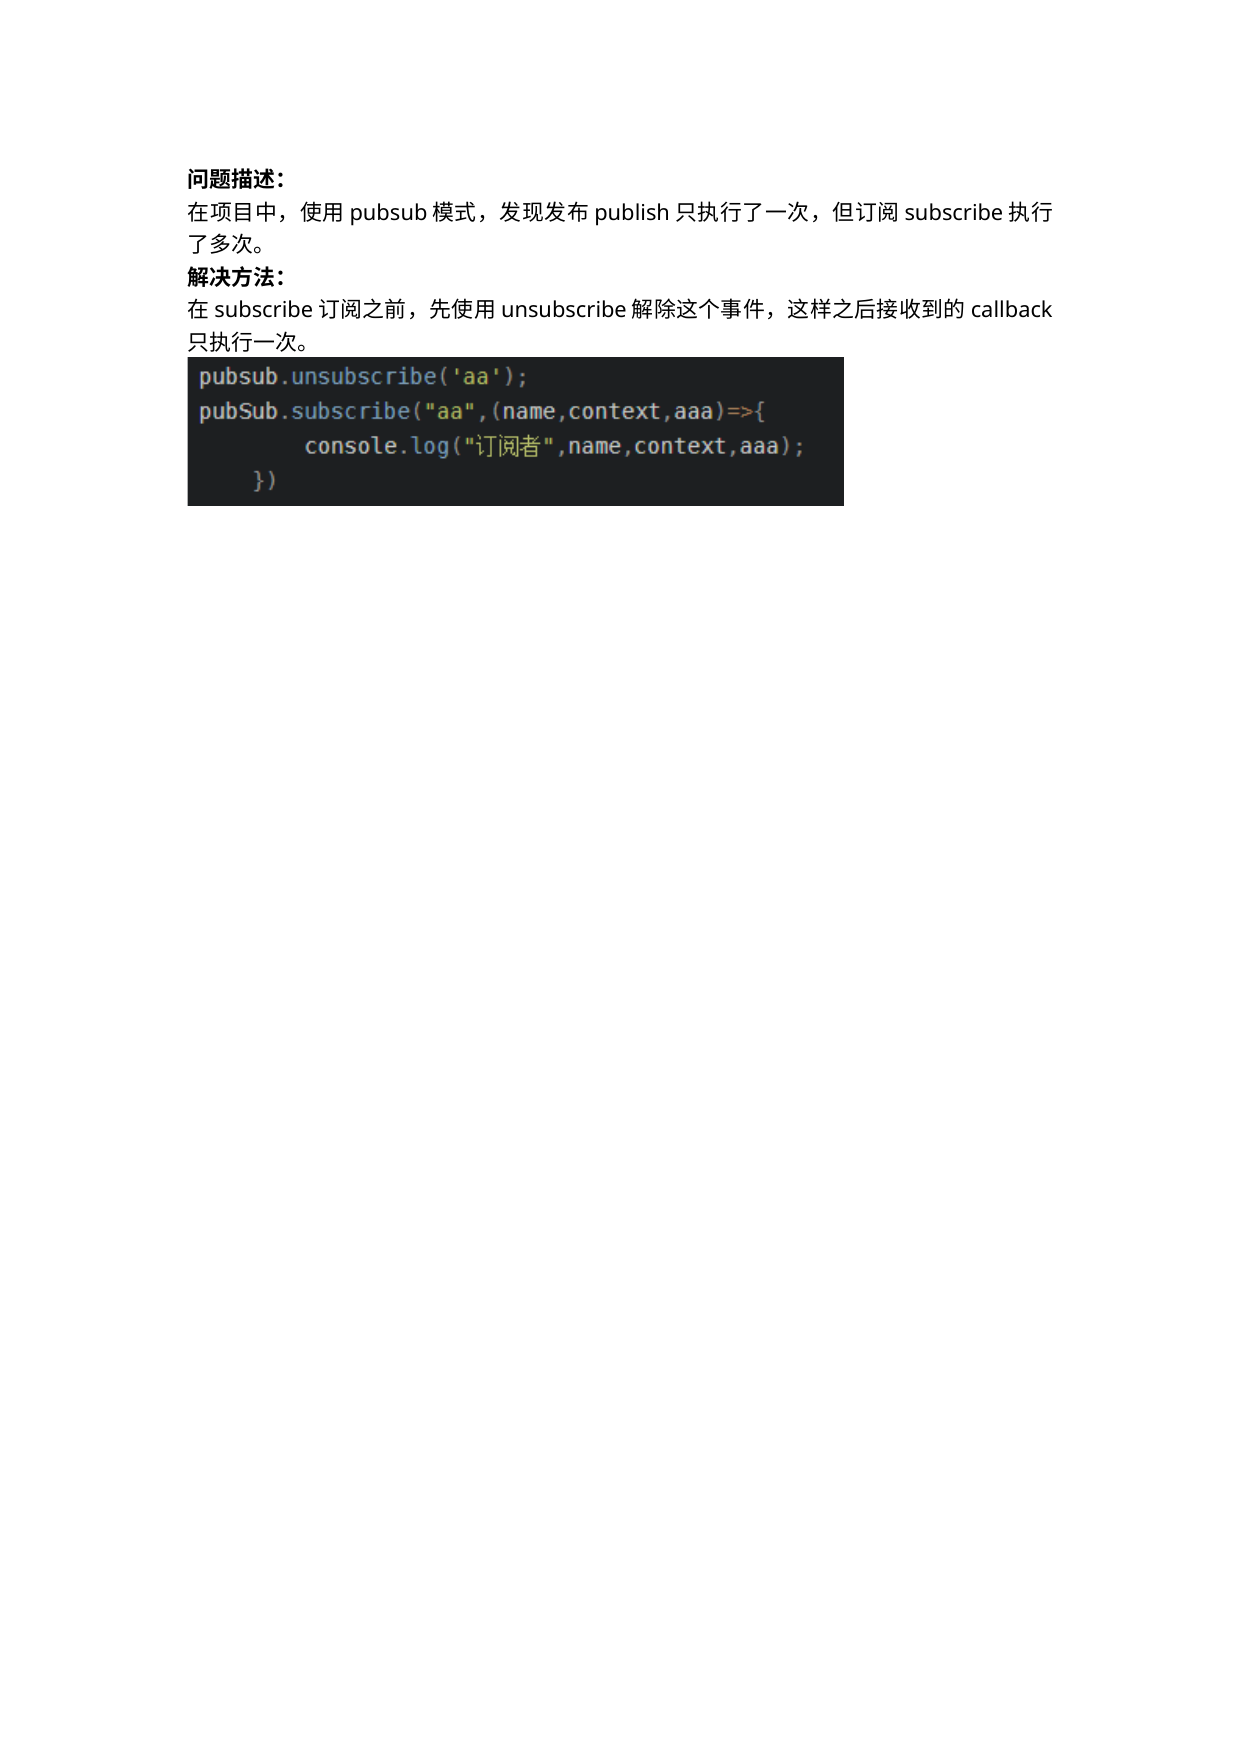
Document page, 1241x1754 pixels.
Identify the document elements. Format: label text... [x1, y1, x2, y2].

text 在subscribe订阅之前，先使用unsubscribe解除这个事件，这样之后接收到的callback只执行一次。 [187, 292, 1053, 357]
text 问题描述： [187, 162, 1053, 194]
picture [187, 357, 844, 506]
text 解决方法： [187, 259, 1053, 292]
text 在项目中，使用pubsub模式，发现发布publish只执行了一次，但订阅subscribe执行了多次。 [187, 194, 1053, 259]
